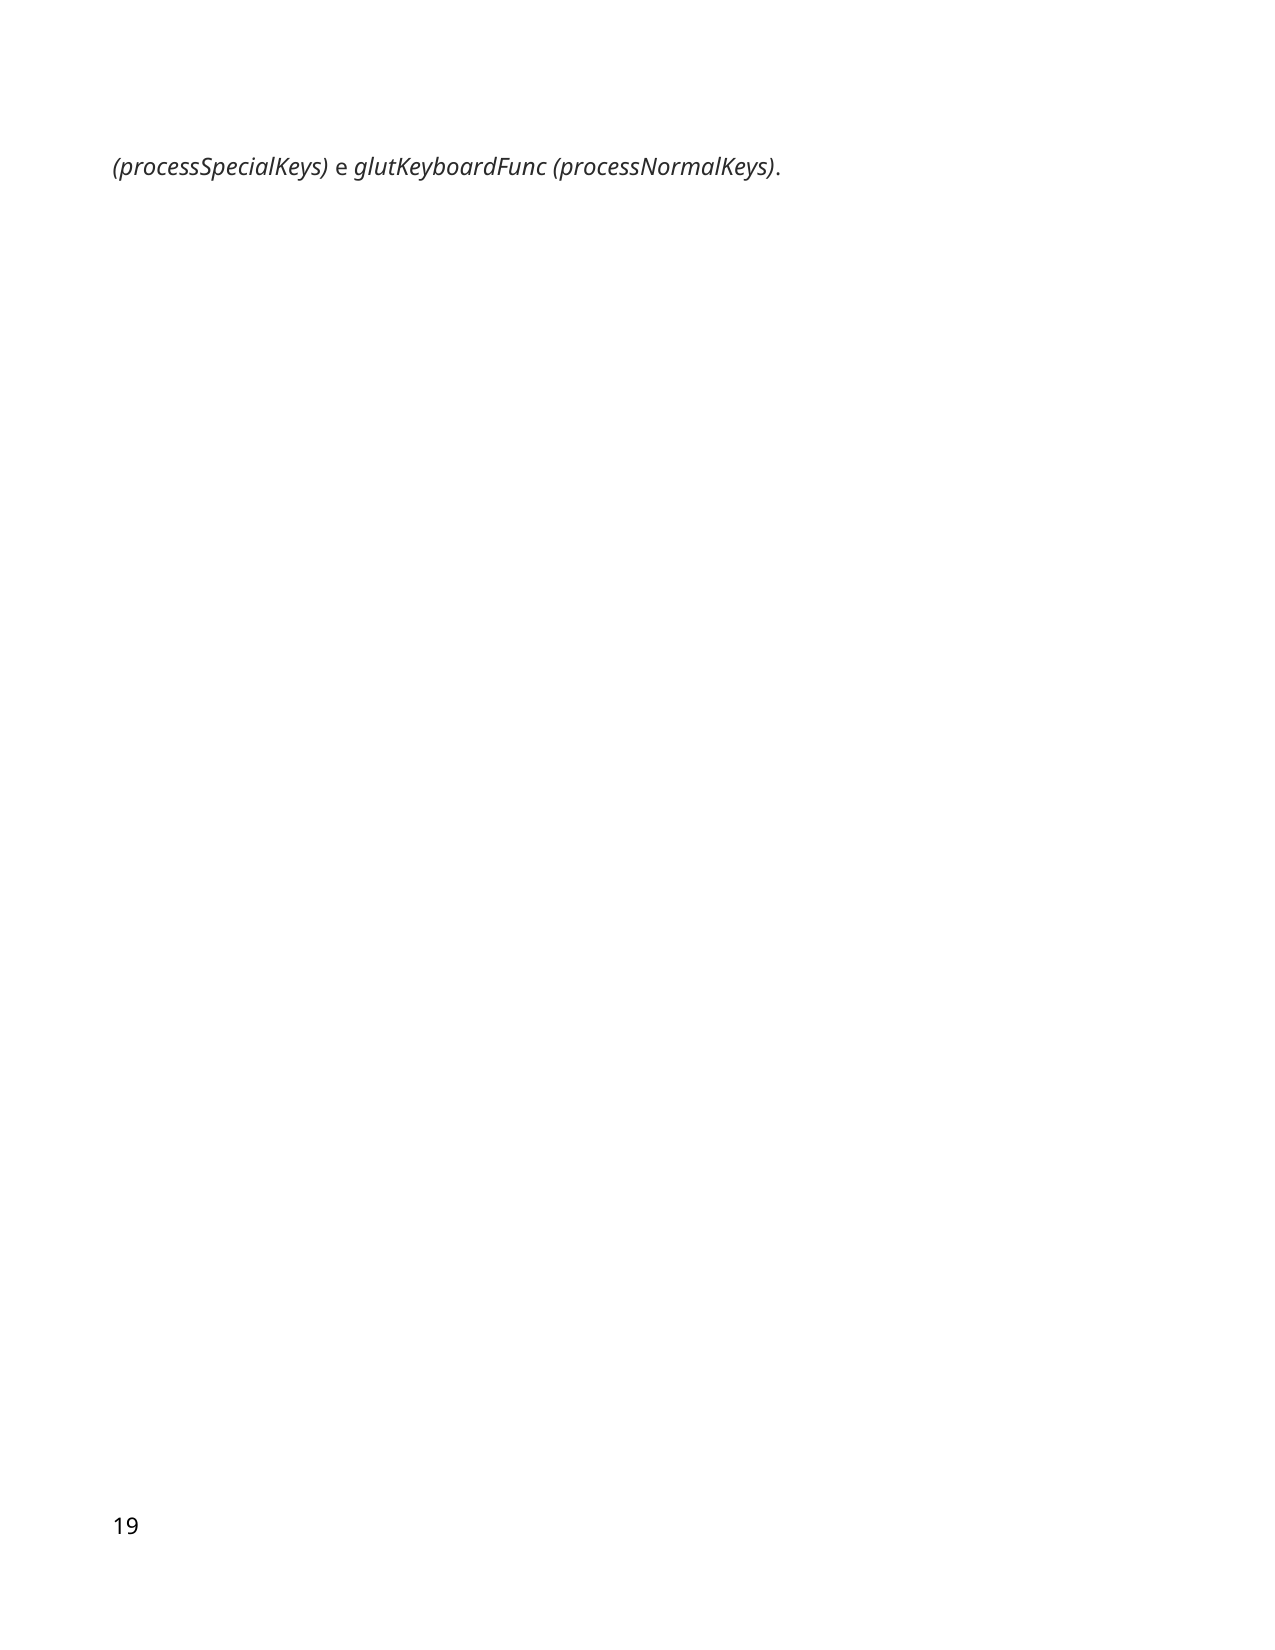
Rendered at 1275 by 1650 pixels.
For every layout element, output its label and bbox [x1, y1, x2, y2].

text [112, 150, 1163, 183]
